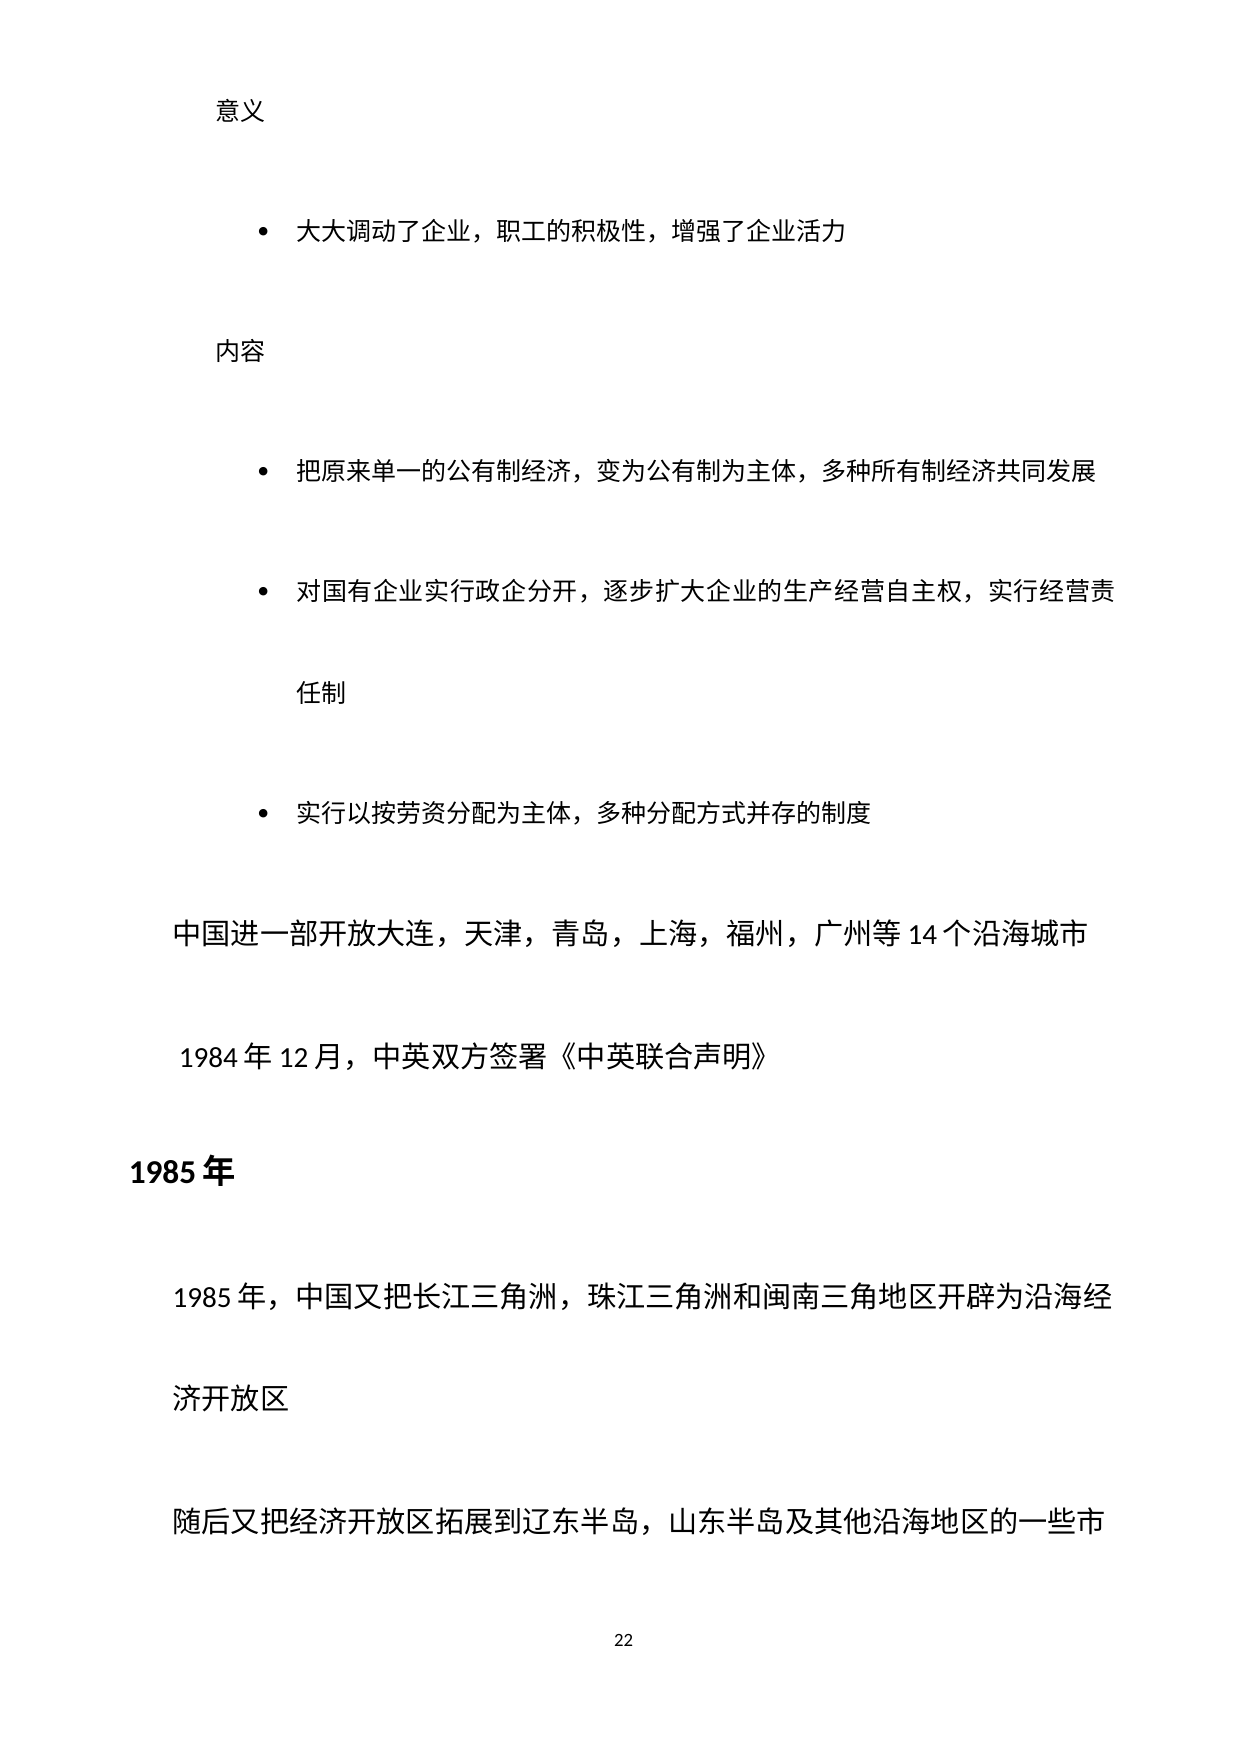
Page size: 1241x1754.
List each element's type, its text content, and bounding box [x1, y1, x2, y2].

list 对国有企业实行政企分开，逐步扩大企业的生产经营自主权，实行经营责任制 [259, 556, 1118, 726]
subtitle 中国进一部开放大连，天津，青岛，上海，福州，广州等14个沿海城市 [172, 898, 1118, 966]
subtitle 内容 [215, 316, 1118, 384]
list 大大调动了企业，职工的积极性，增强了企业活力 [259, 196, 1118, 264]
subtitle 意义 [215, 76, 1118, 144]
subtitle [172, 1486, 1118, 1553]
subtitle 1984年12月，中英双方签署《中英联合声明》 [172, 1021, 1118, 1088]
list 把原来单一的公有制经济，变为公有制为主体，多种所有制经济共同发展 [259, 436, 1118, 504]
subtitle 1985年 [128, 1135, 1118, 1203]
list 实行以按劳资分配为主体，多种分配方式并存的制度 [259, 778, 1118, 846]
subtitle 1985年，中国又把长江三角洲，珠江三角洲和闽南三角地区开辟为沿海经济开放区 [172, 1261, 1118, 1430]
